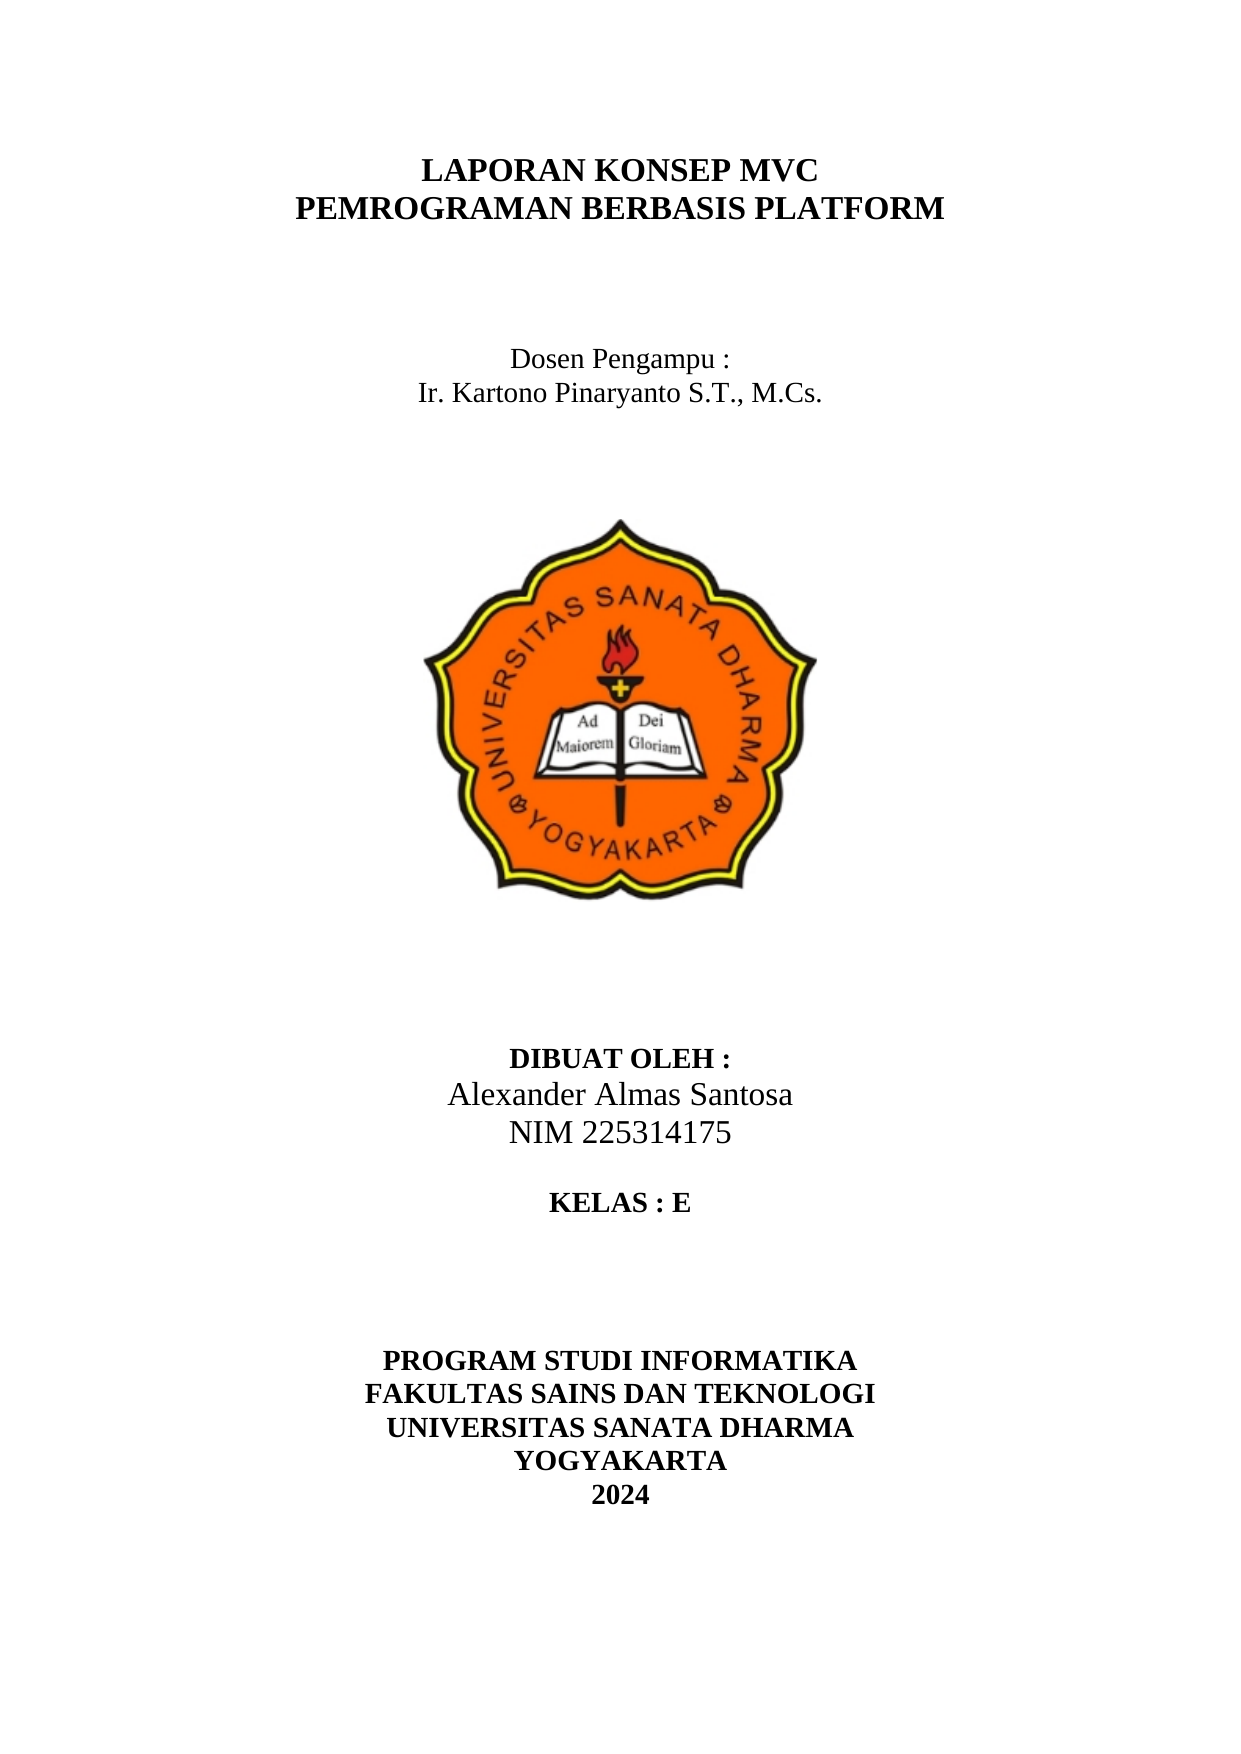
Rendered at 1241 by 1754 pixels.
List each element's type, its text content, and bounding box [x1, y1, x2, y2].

text Ir. Kartono Pinaryanto S.T., M.Cs. [150, 375, 1090, 409]
text DIBUAT OLEH : [150, 1041, 1090, 1074]
text 2024 [150, 1477, 1090, 1511]
text FAKULTAS SAINS DAN TEKNOLOGI [150, 1376, 1090, 1410]
text YOGYAKARTA [150, 1443, 1090, 1477]
text LAPORAN KONSEP MVC [150, 150, 1090, 188]
text Alexander Almas Santosa [150, 1074, 1090, 1113]
text PROGRAM STUDI INFORMATIKA [150, 1343, 1090, 1376]
text KELAS : E [150, 1185, 1090, 1218]
text PEMROGRAMAN BERBASIS PLATFORM [150, 188, 1090, 227]
text Dosen Pengampu : [150, 342, 1090, 375]
text NIM 225314175 [150, 1113, 1090, 1151]
picture [423, 519, 818, 903]
text UNIVERSITAS SANATA DHARMA [150, 1410, 1090, 1443]
